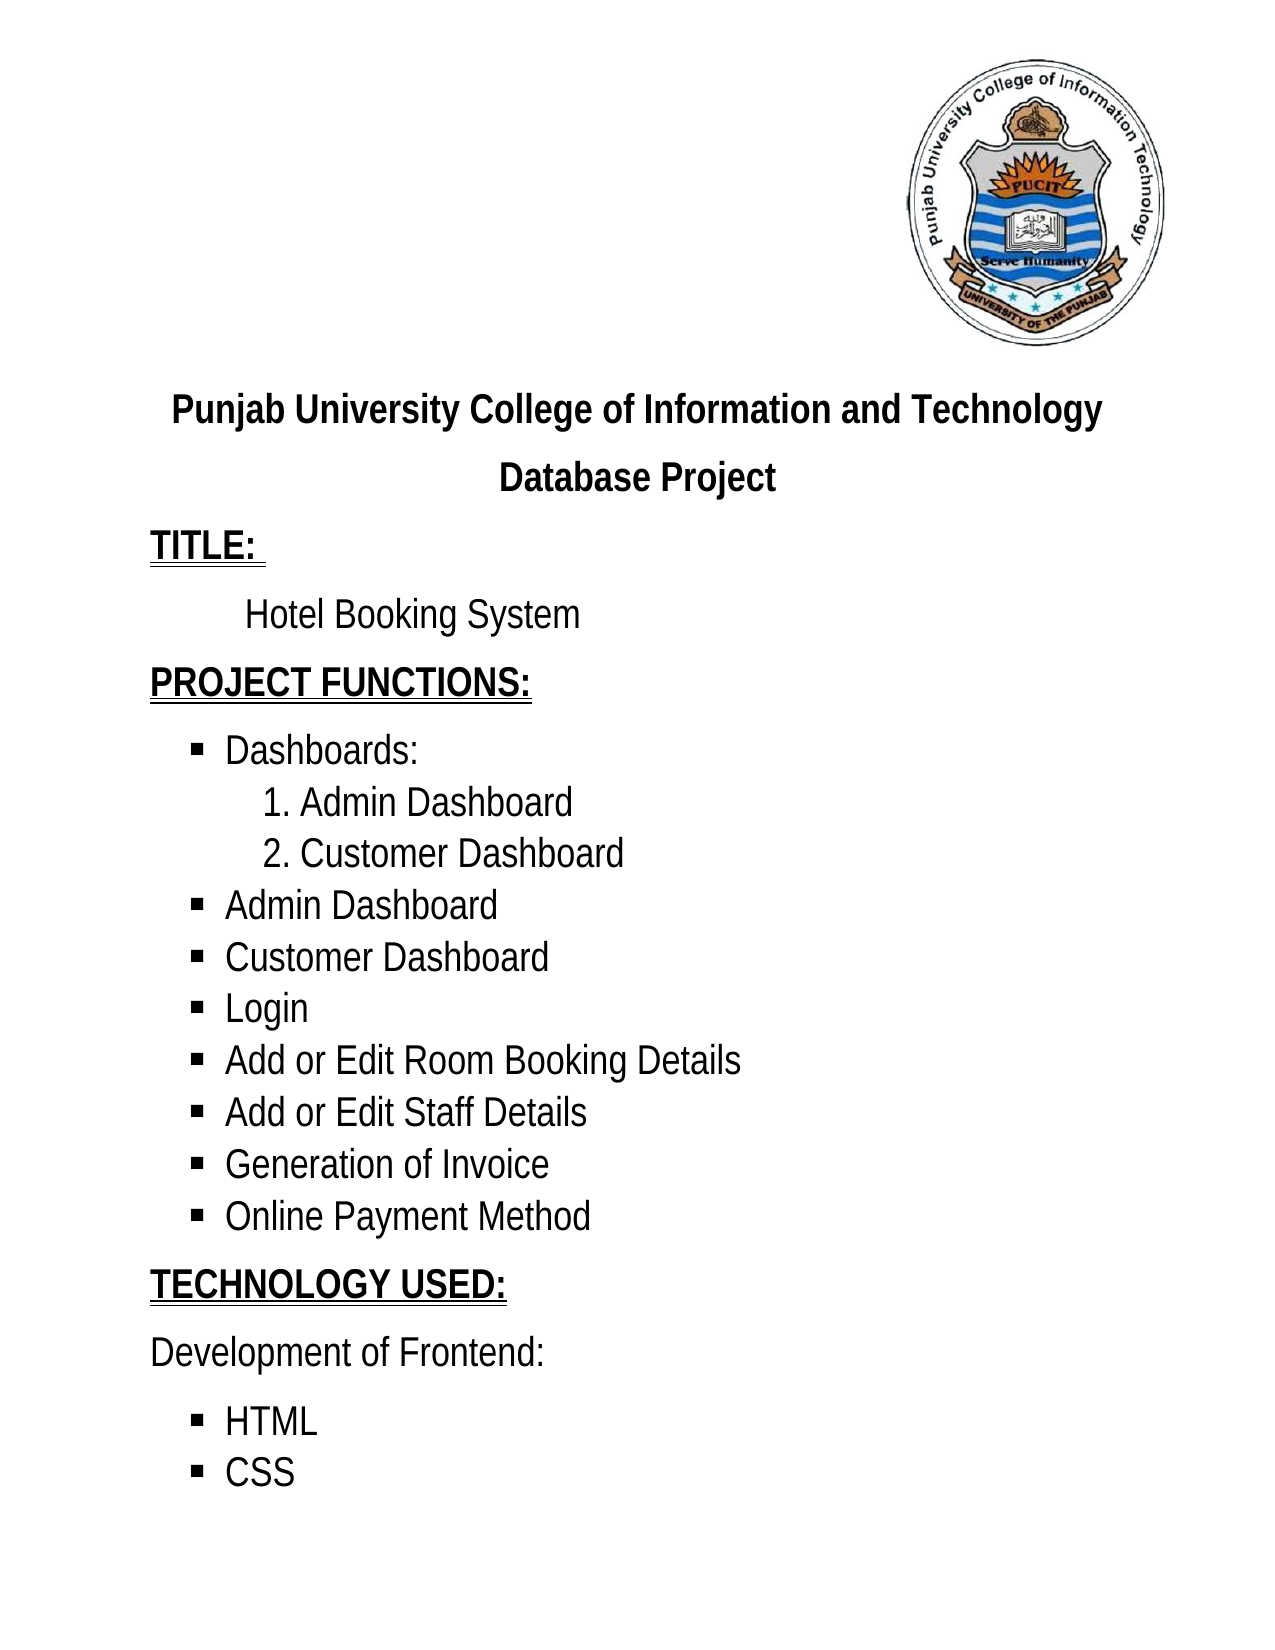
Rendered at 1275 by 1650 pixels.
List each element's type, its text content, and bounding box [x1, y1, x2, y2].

text Database Project [150, 453, 1125, 500]
text Development of Frontend: [150, 1328, 1125, 1376]
list HTML [187, 1396, 1125, 1444]
list Login [187, 984, 1125, 1032]
text TECHNOLOGY USED: [150, 1259, 1125, 1307]
text Punjab University College of Information and Technology [150, 384, 1125, 432]
text PROJECT FUNCTIONS: [150, 657, 1125, 705]
list Customer Dashboard [187, 932, 1125, 980]
list Add or Edit Staff Details [187, 1087, 1125, 1136]
list CSS [187, 1448, 1125, 1496]
list Generation of Invoice [187, 1139, 1125, 1187]
text TITLE: [150, 521, 1125, 569]
list Dashboards: [187, 726, 1125, 773]
list Admin Dashboard [187, 880, 1125, 928]
list Online Payment Method [187, 1191, 1125, 1239]
list Admin Dashboard [262, 777, 1125, 825]
list Customer Dashboard [262, 829, 1125, 877]
picture [906, 54, 1167, 347]
list Add or Edit Room Booking Details [187, 1036, 1125, 1084]
text Hotel Booking System [150, 589, 1125, 637]
